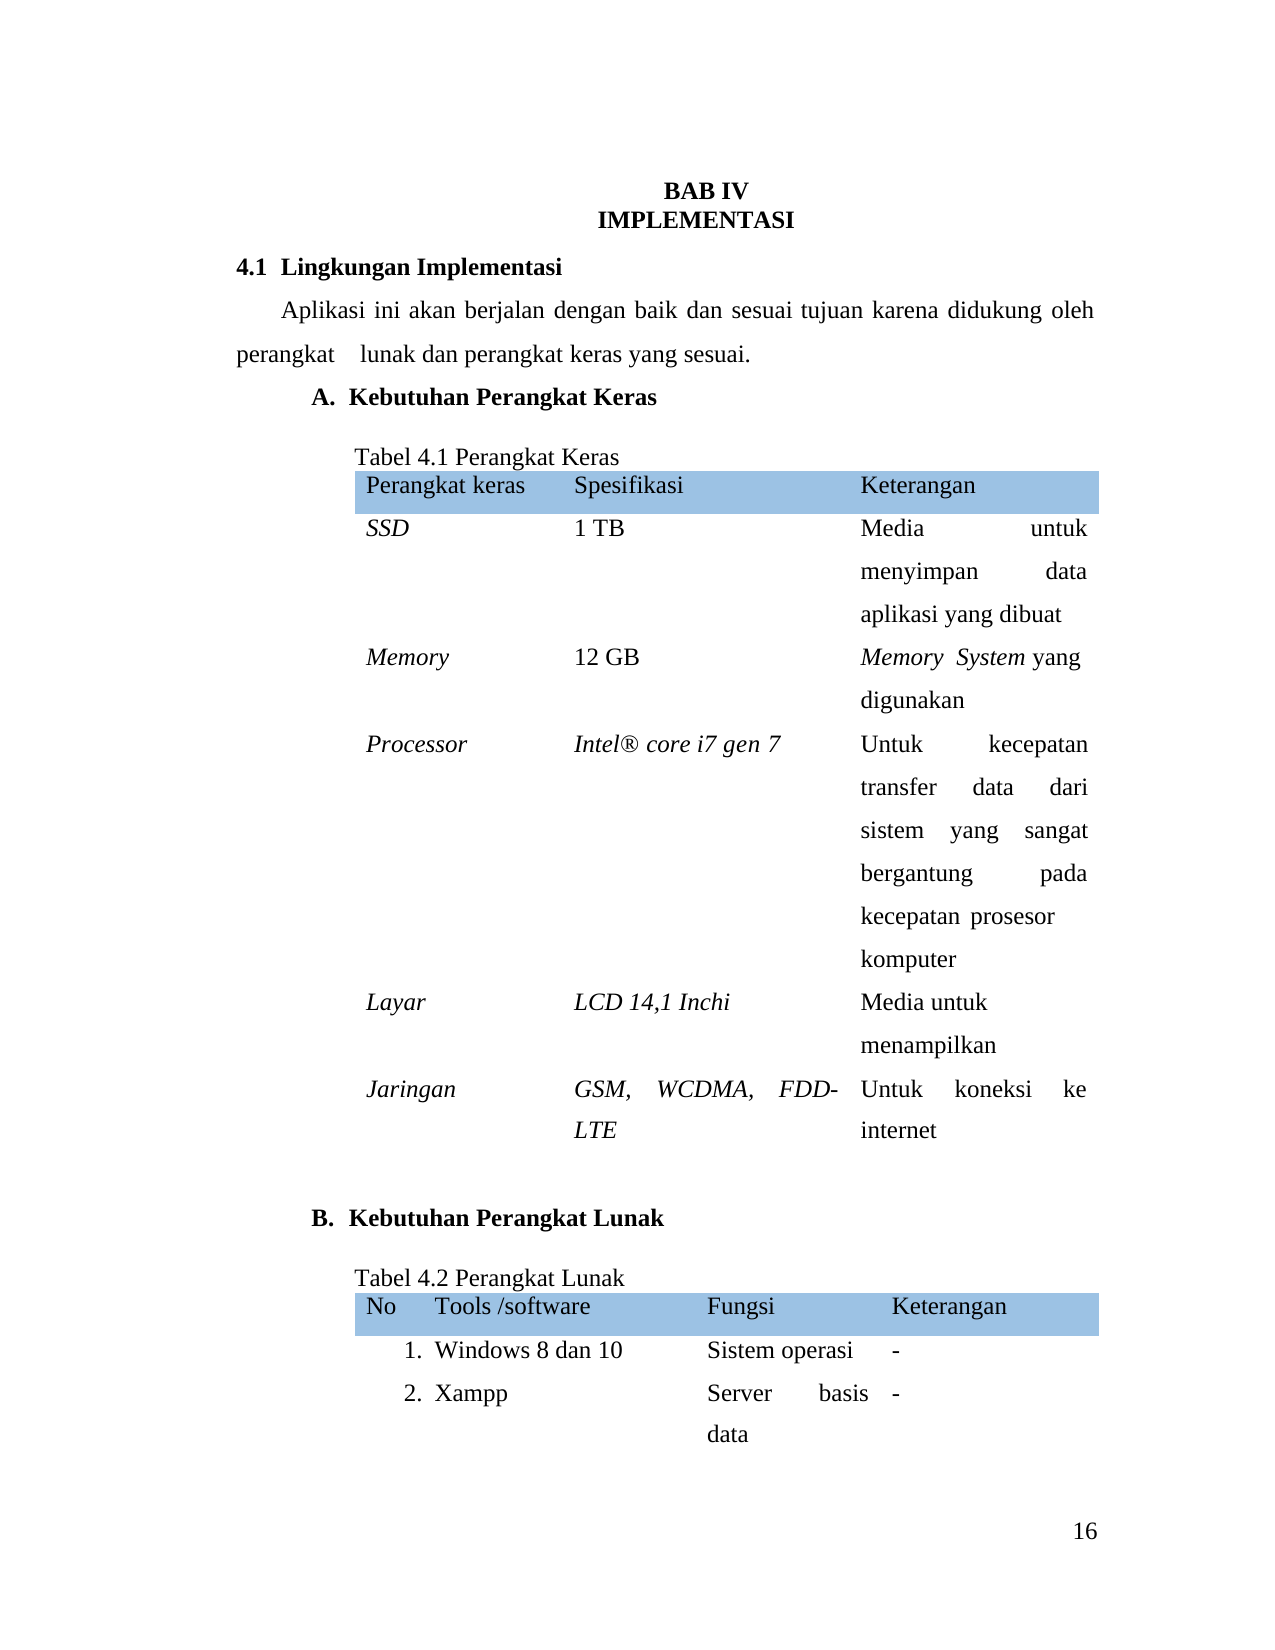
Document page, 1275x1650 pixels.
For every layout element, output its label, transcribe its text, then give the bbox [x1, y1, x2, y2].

table_cell Intel® core i7 gen 7 [549, 722, 849, 981]
table_cell Sistem operasi [665, 1336, 880, 1371]
table_header Tools /software [428, 1293, 665, 1336]
text Tabel 4.2 Perangkat Lunak [354, 1263, 1221, 1292]
table_cell - [880, 1336, 1099, 1371]
table_cell Memory [355, 636, 549, 722]
table_cell Jaringan [355, 1067, 549, 1146]
table_cell Xampp [428, 1371, 665, 1450]
table_cell Processor [355, 722, 549, 981]
subtitle Kebutuhan Perangkat Lunak [311, 1203, 1221, 1232]
table_cell Untuk kecepatan transfer data dari sistem yang sangat bergantung pada kecepatan prosesor komputer [849, 722, 1099, 981]
table_header Keterangan [880, 1293, 1099, 1336]
table_cell - [880, 1371, 1099, 1450]
table_cell 1. [355, 1336, 428, 1371]
table_cell Media untuk menyimpan data aplikasi yang dibuat [849, 514, 1099, 636]
table_cell Server basis data [665, 1371, 880, 1450]
table_cell Layar [355, 981, 549, 1067]
table_cell 2. [355, 1371, 428, 1450]
table_header Spesifikasi [549, 471, 849, 514]
table_cell Windows 8 dan 10 [428, 1336, 665, 1371]
text Aplikasi ini akan berjalan dengan baik dan sesuai tujuan karena didukung oleh perangkat lunak dan perangkat keras yang sesuai. [236, 296, 1097, 367]
table_cell GSM, WCDMA, FDD- LTE [549, 1067, 849, 1146]
table_cell SSD [355, 514, 549, 636]
table_cell 12 GB [549, 636, 849, 722]
table_cell Media untuk menampilkan [849, 981, 1099, 1067]
table_header Fungsi [665, 1293, 880, 1336]
table_header Keterangan [849, 471, 1099, 514]
subtitle Lingkungan Implementasi [236, 252, 563, 281]
table_cell Untuk koneksi ke internet [849, 1067, 1099, 1146]
table_cell LCD 14,1 Inchi [549, 981, 849, 1067]
subtitle Kebutuhan Perangkat Keras [311, 382, 1221, 411]
table_cell Memory System yang digunakan [849, 636, 1099, 722]
text BAB IV IMPLEMENTASI [597, 176, 797, 234]
text Tabel 4.1 Perangkat Keras [354, 442, 1221, 470]
table_cell 1 TB [549, 514, 849, 636]
table_header No [355, 1293, 428, 1336]
table_header Perangkat keras [355, 471, 549, 514]
